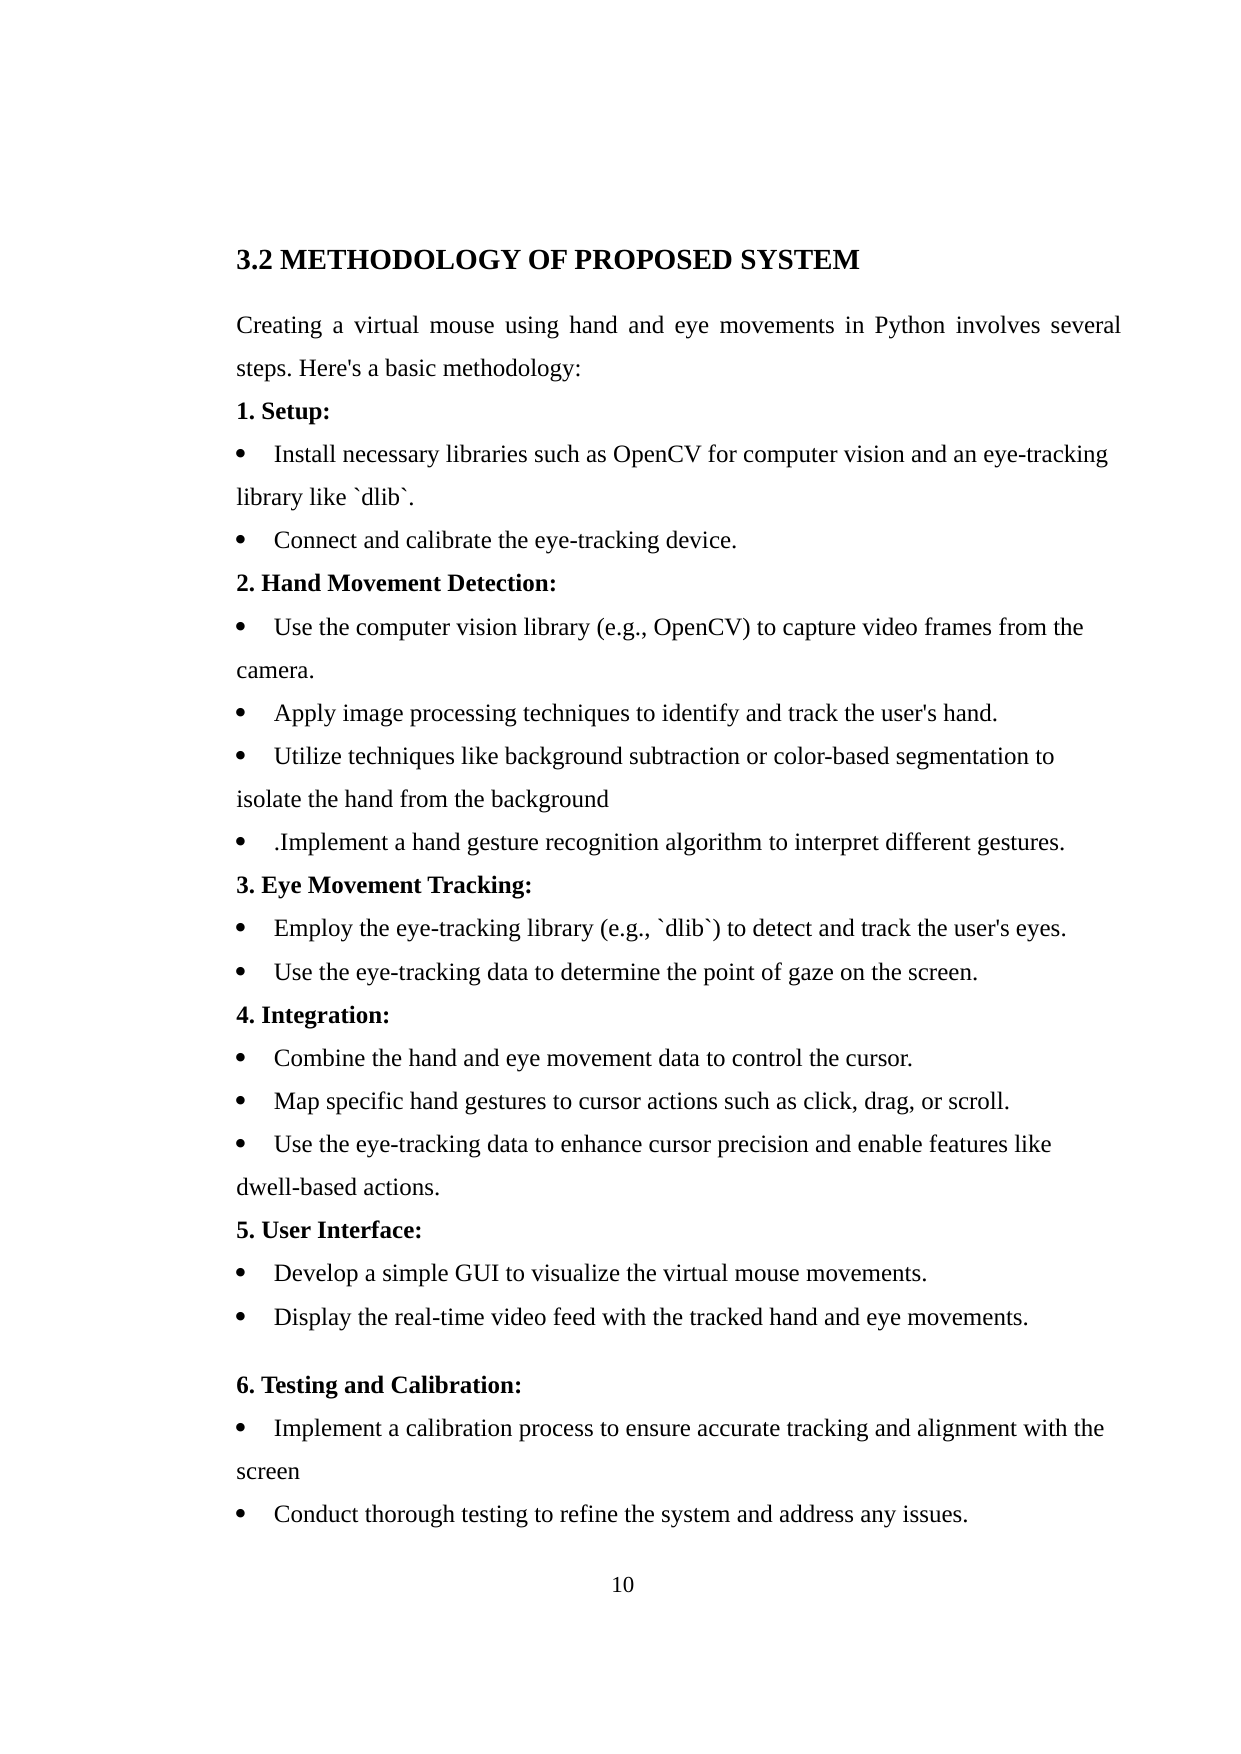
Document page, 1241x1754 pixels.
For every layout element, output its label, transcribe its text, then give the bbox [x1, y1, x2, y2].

text dwell-based actions. [236, 1172, 1122, 1201]
text 3. Eye Movement Tracking: [236, 870, 1122, 899]
text Creating a virtual mouse using hand and eye movements in Python involves several steps. Here's a basic methodology: [236, 310, 1122, 382]
list Connect and calibrate the eye-tracking device. [236, 525, 1122, 554]
list Implement a calibration process to ensure accurate tracking and alignment with the [236, 1413, 1122, 1442]
text 1. Setup: [236, 396, 1122, 425]
list Develop a simple GUI to visualize the virtual mouse movements. [236, 1258, 1122, 1287]
list Display the real-time video feed with the tracked hand and eye movements. [236, 1302, 1122, 1330]
list Combine the hand and eye movement data to control the cursor. [236, 1043, 1122, 1072]
list Use the eye-tracking data to determine the point of gaze on the screen. [236, 957, 1122, 985]
list .Implement a hand gesture recognition algorithm to interpret different gestures. [236, 827, 1122, 856]
text 2. Hand Movement Detection: [236, 568, 1122, 597]
list Utilize techniques like background subtraction or color-based segmentation to [236, 741, 1122, 770]
list Install necessary libraries such as OpenCV for computer vision and an eye-tracking [236, 439, 1122, 468]
list Map specific hand gestures to cursor actions such as click, drag, or scroll. [236, 1086, 1122, 1115]
text 3.2 METHODOLOGY OF PROPOSED SYSTEM [236, 242, 1122, 276]
list Conduct thorough testing to refine the system and address any issues. [236, 1499, 1122, 1528]
list Employ the eye-tracking library (e.g., `dlib`) to detect and track the user's eyes. [236, 913, 1122, 942]
text camera. [236, 655, 1122, 683]
list Use the eye-tracking data to enhance cursor precision and enable features like [236, 1129, 1122, 1158]
text 4. Integration: [236, 1000, 1122, 1028]
text screen [236, 1456, 1122, 1485]
text 5. User Interface: [236, 1215, 1122, 1244]
list Apply image processing techniques to identify and track the user's hand. [236, 698, 1122, 727]
text isolate the hand from the background [236, 784, 1122, 813]
text 6. Testing and Calibration: [161, 1370, 1122, 1398]
list Use the computer vision library (e.g., OpenCV) to capture video frames from the [236, 612, 1122, 640]
text library like `dlib`. [236, 482, 1122, 511]
